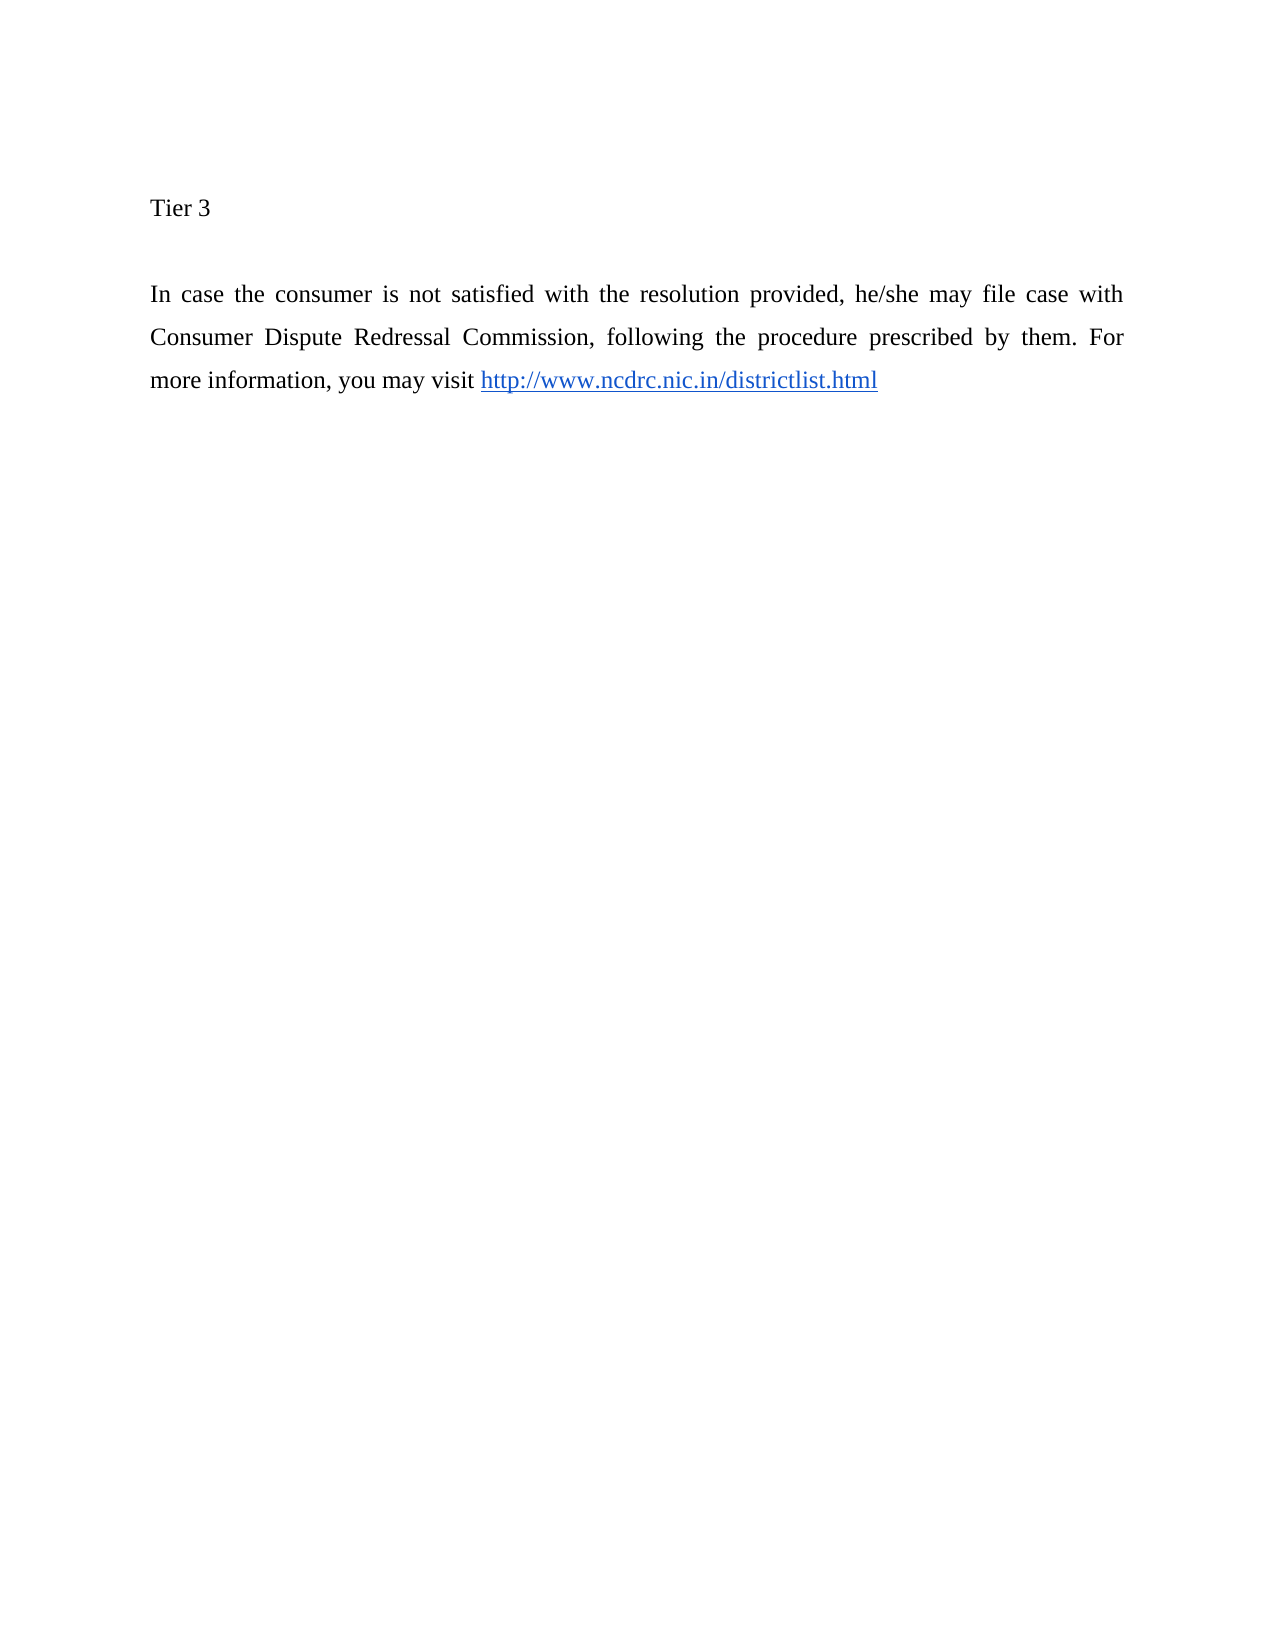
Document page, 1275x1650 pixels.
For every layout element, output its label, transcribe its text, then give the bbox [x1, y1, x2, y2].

text In case the consumer is not satisfied with the resolution provided, he/she may file case with Consumer Dispute Redressal Commission, following the procedure prescribed by them. For more information, you may visit http://www.ncdrc.nic.in/districtlist.html [150, 279, 1125, 394]
text Tier 3 [150, 193, 1125, 222]
